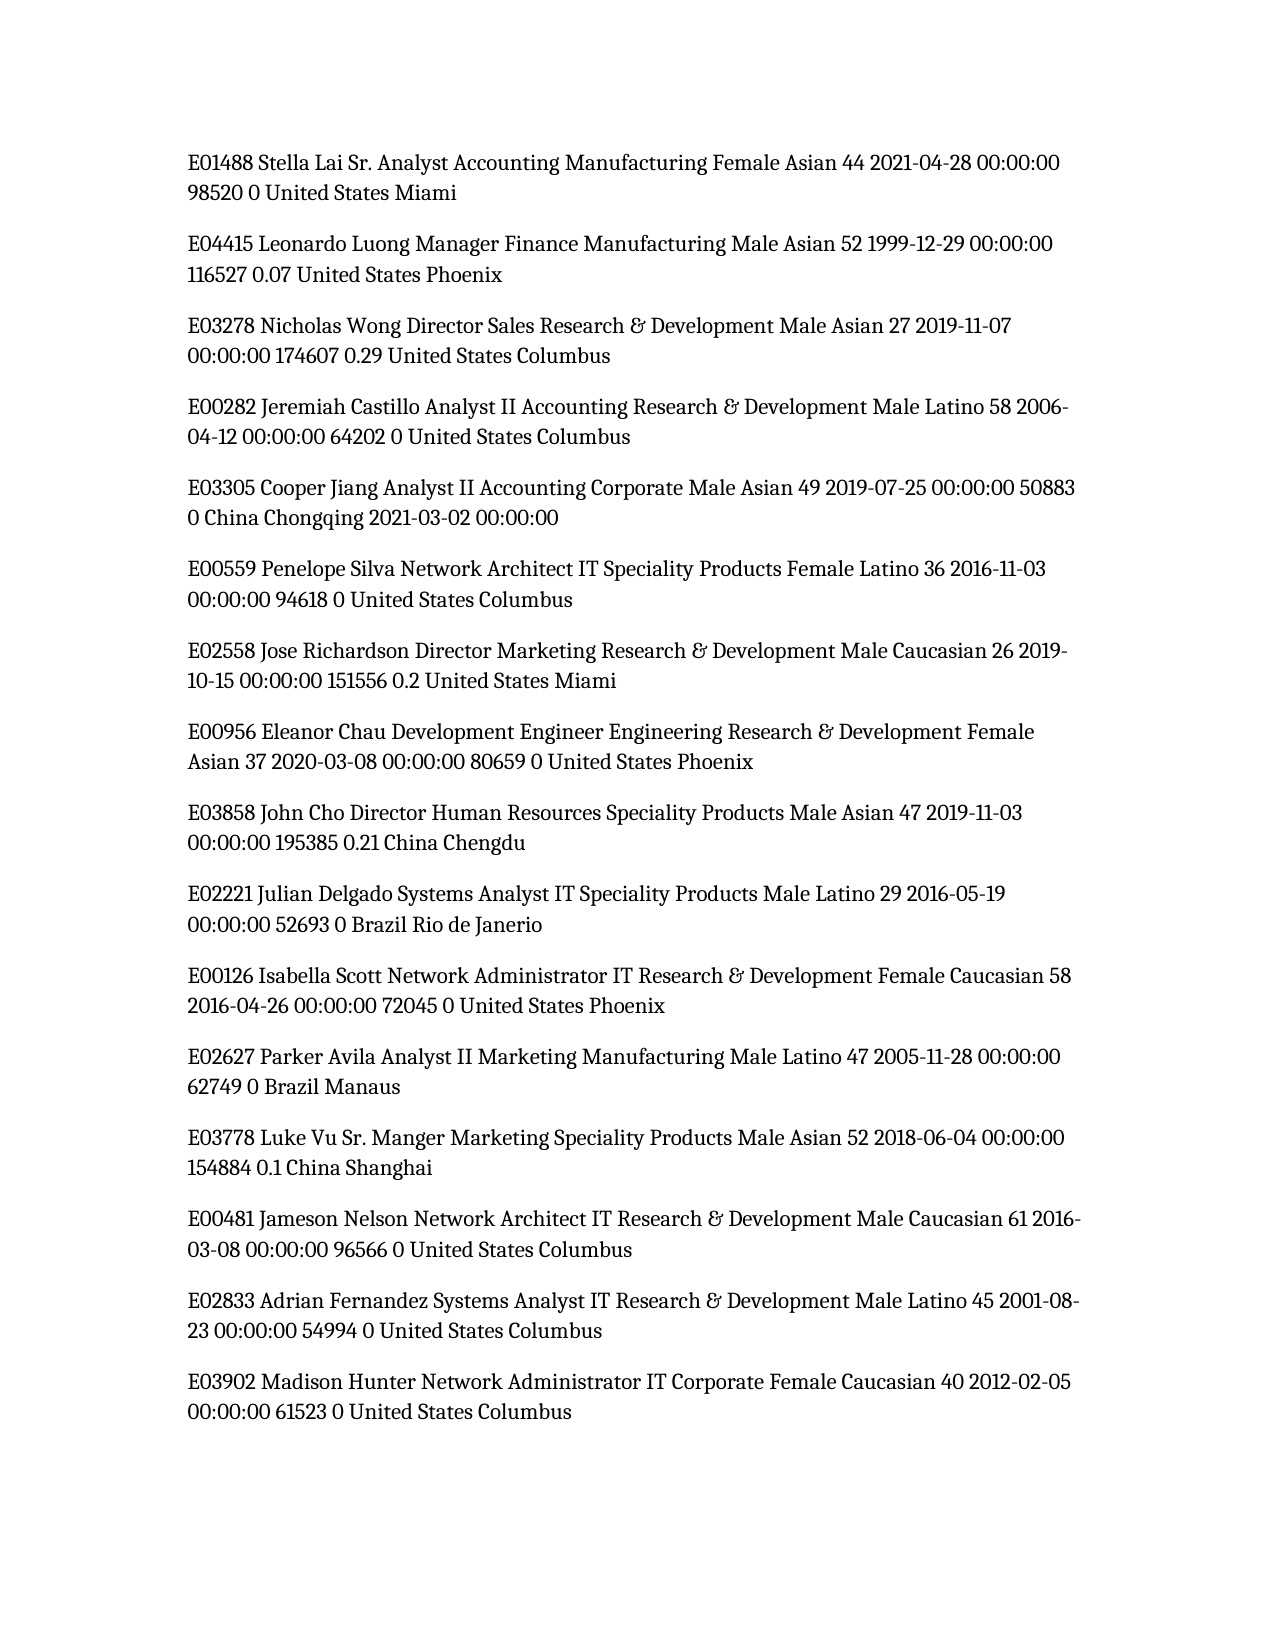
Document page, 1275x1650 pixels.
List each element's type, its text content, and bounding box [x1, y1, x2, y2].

text E03858 John Cho Director Human Resources Speciality Products Male Asian 47 2019-11-03 00:00:00 195385 0.21 China Chengdu [187, 800, 1087, 857]
text E00481 Jameson Nelson Network Architect IT Research & Development Male Caucasian 61 2016-03-08 00:00:00 96566 0 United States Columbus [187, 1206, 1087, 1263]
text E03278 Nicholas Wong Director Sales Research & Development Male Asian 27 2019-11-07 00:00:00 174607 0.29 United States Columbus [187, 312, 1087, 369]
text E00559 Penelope Silva Network Architect IT Speciality Products Female Latino 36 2016-11-03 00:00:00 94618 0 United States Columbus [187, 556, 1087, 613]
text E00282 Jeremiah Castillo Analyst II Accounting Research & Development Male Latino 58 2006-04-12 00:00:00 64202 0 United States Columbus [187, 394, 1087, 450]
text E02833 Adrian Fernandez Systems Analyst IT Research & Development Male Latino 45 2001-08-23 00:00:00 54994 0 United States Columbus [187, 1287, 1087, 1344]
text E04415 Leonardo Luong Manager Finance Manufacturing Male Asian 52 1999-12-29 00:00:00 116527 0.07 United States Phoenix [187, 231, 1087, 288]
text E00126 Isabella Scott Network Administrator IT Research & Development Female Caucasian 58 2016-04-26 00:00:00 72045 0 United States Phoenix [187, 962, 1087, 1019]
text E02558 Jose Richardson Director Marketing Research & Development Male Caucasian 26 2019-10-15 00:00:00 151556 0.2 United States Miami [187, 637, 1087, 694]
text E03305 Cooper Jiang Analyst II Accounting Corporate Male Asian 49 2019-07-25 00:00:00 50883 0 China Chongqing 2021-03-02 00:00:00 [187, 475, 1087, 532]
text E03778 Luke Vu Sr. Manger Marketing Speciality Products Male Asian 52 2018-06-04 00:00:00 154884 0.1 China Shanghai [187, 1125, 1087, 1182]
text E02221 Julian Delgado Systems Analyst IT Speciality Products Male Latino 29 2016-05-19 00:00:00 52693 0 Brazil Rio de Janerio [187, 881, 1087, 938]
text E03902 Madison Hunter Network Administrator IT Corporate Female Caucasian 40 2012-02-05 00:00:00 61523 0 United States Columbus [187, 1369, 1087, 1425]
text E00956 Eleanor Chau Development Engineer Engineering Research & Development Female Asian 37 2020-03-08 00:00:00 80659 0 United States Phoenix [187, 719, 1087, 775]
text E01488 Stella Lai Sr. Analyst Accounting Manufacturing Female Asian 44 2021-04-28 00:00:00 98520 0 United States Miami [187, 150, 1087, 207]
text E02627 Parker Avila Analyst II Marketing Manufacturing Male Latino 47 2005-11-28 00:00:00 62749 0 Brazil Manaus [187, 1044, 1087, 1100]
